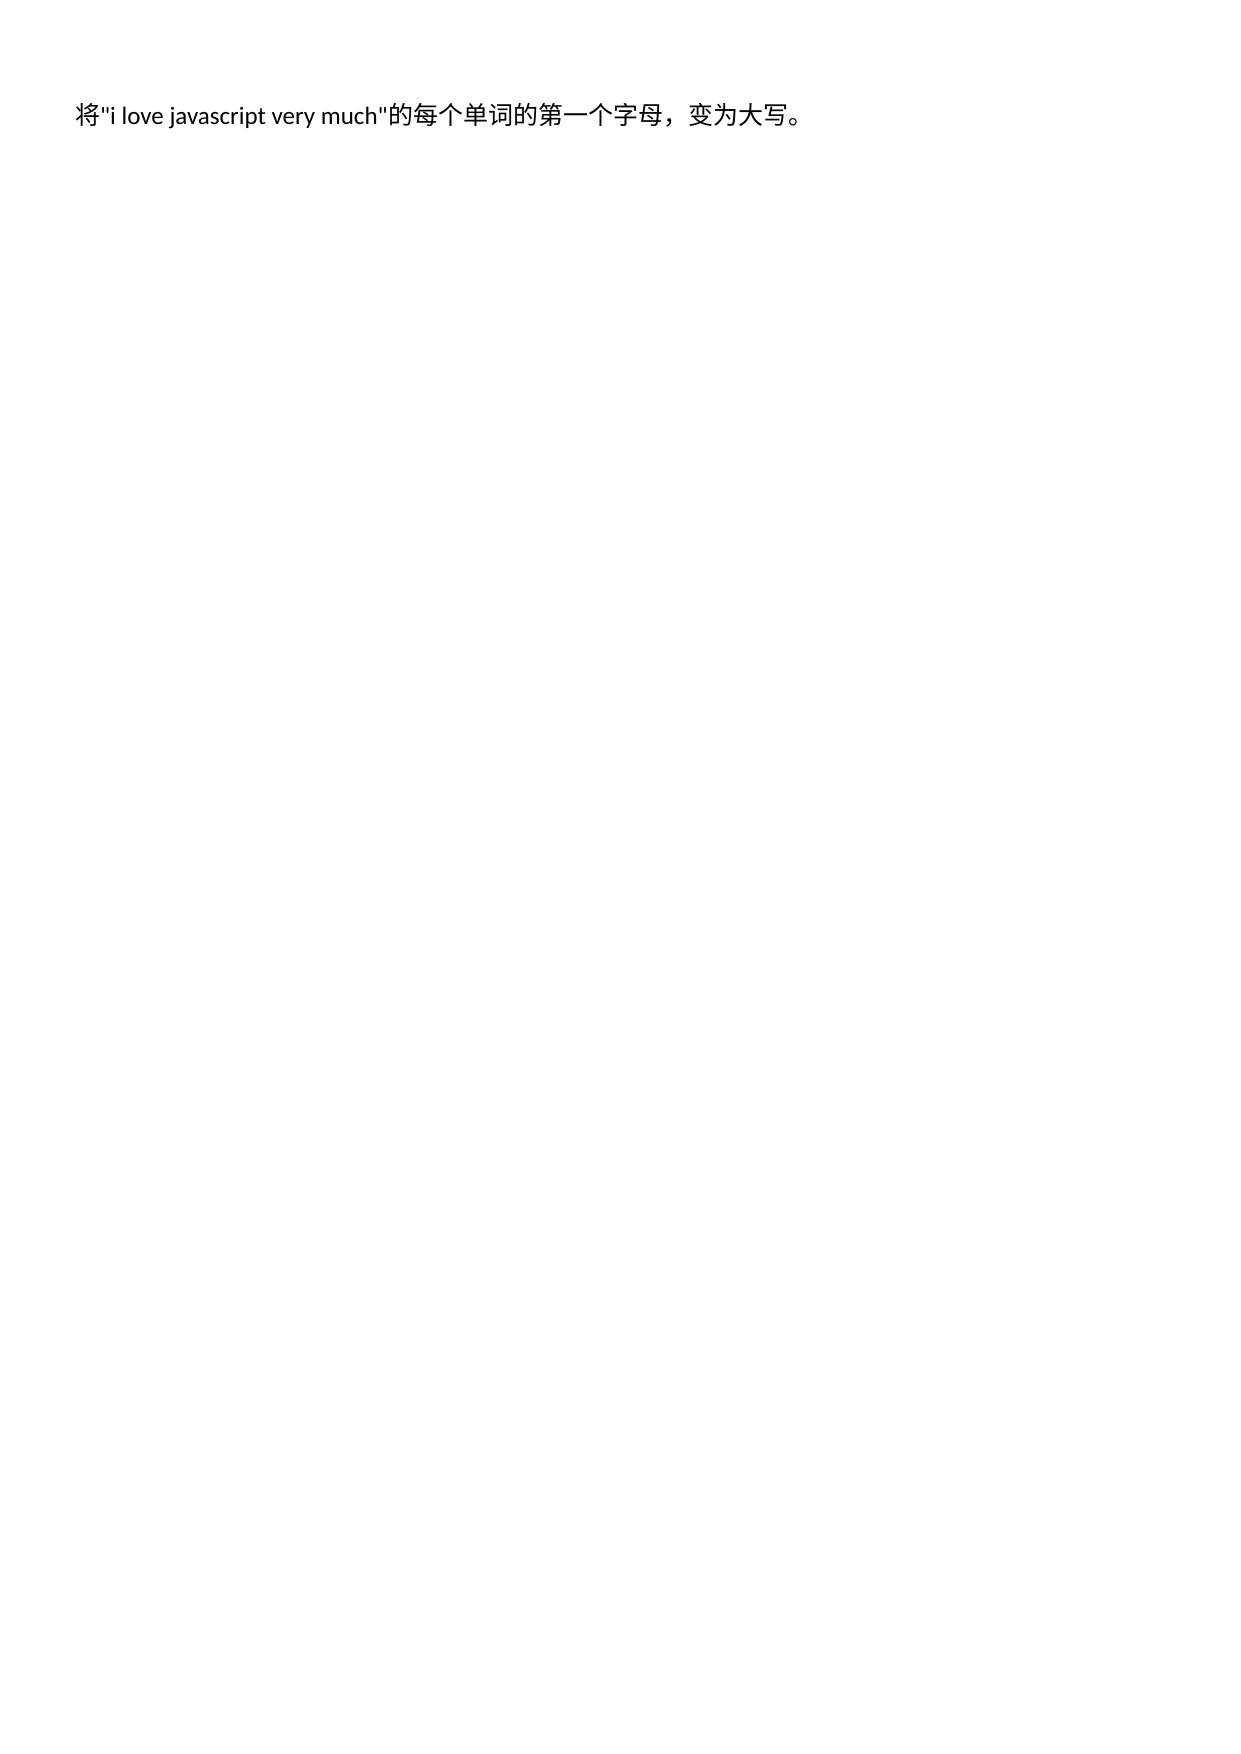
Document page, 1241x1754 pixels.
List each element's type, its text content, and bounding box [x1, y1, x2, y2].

text 将"i love javascript very much"的每个单词的第一个字母，变为大写。 [75, 81, 1165, 146]
